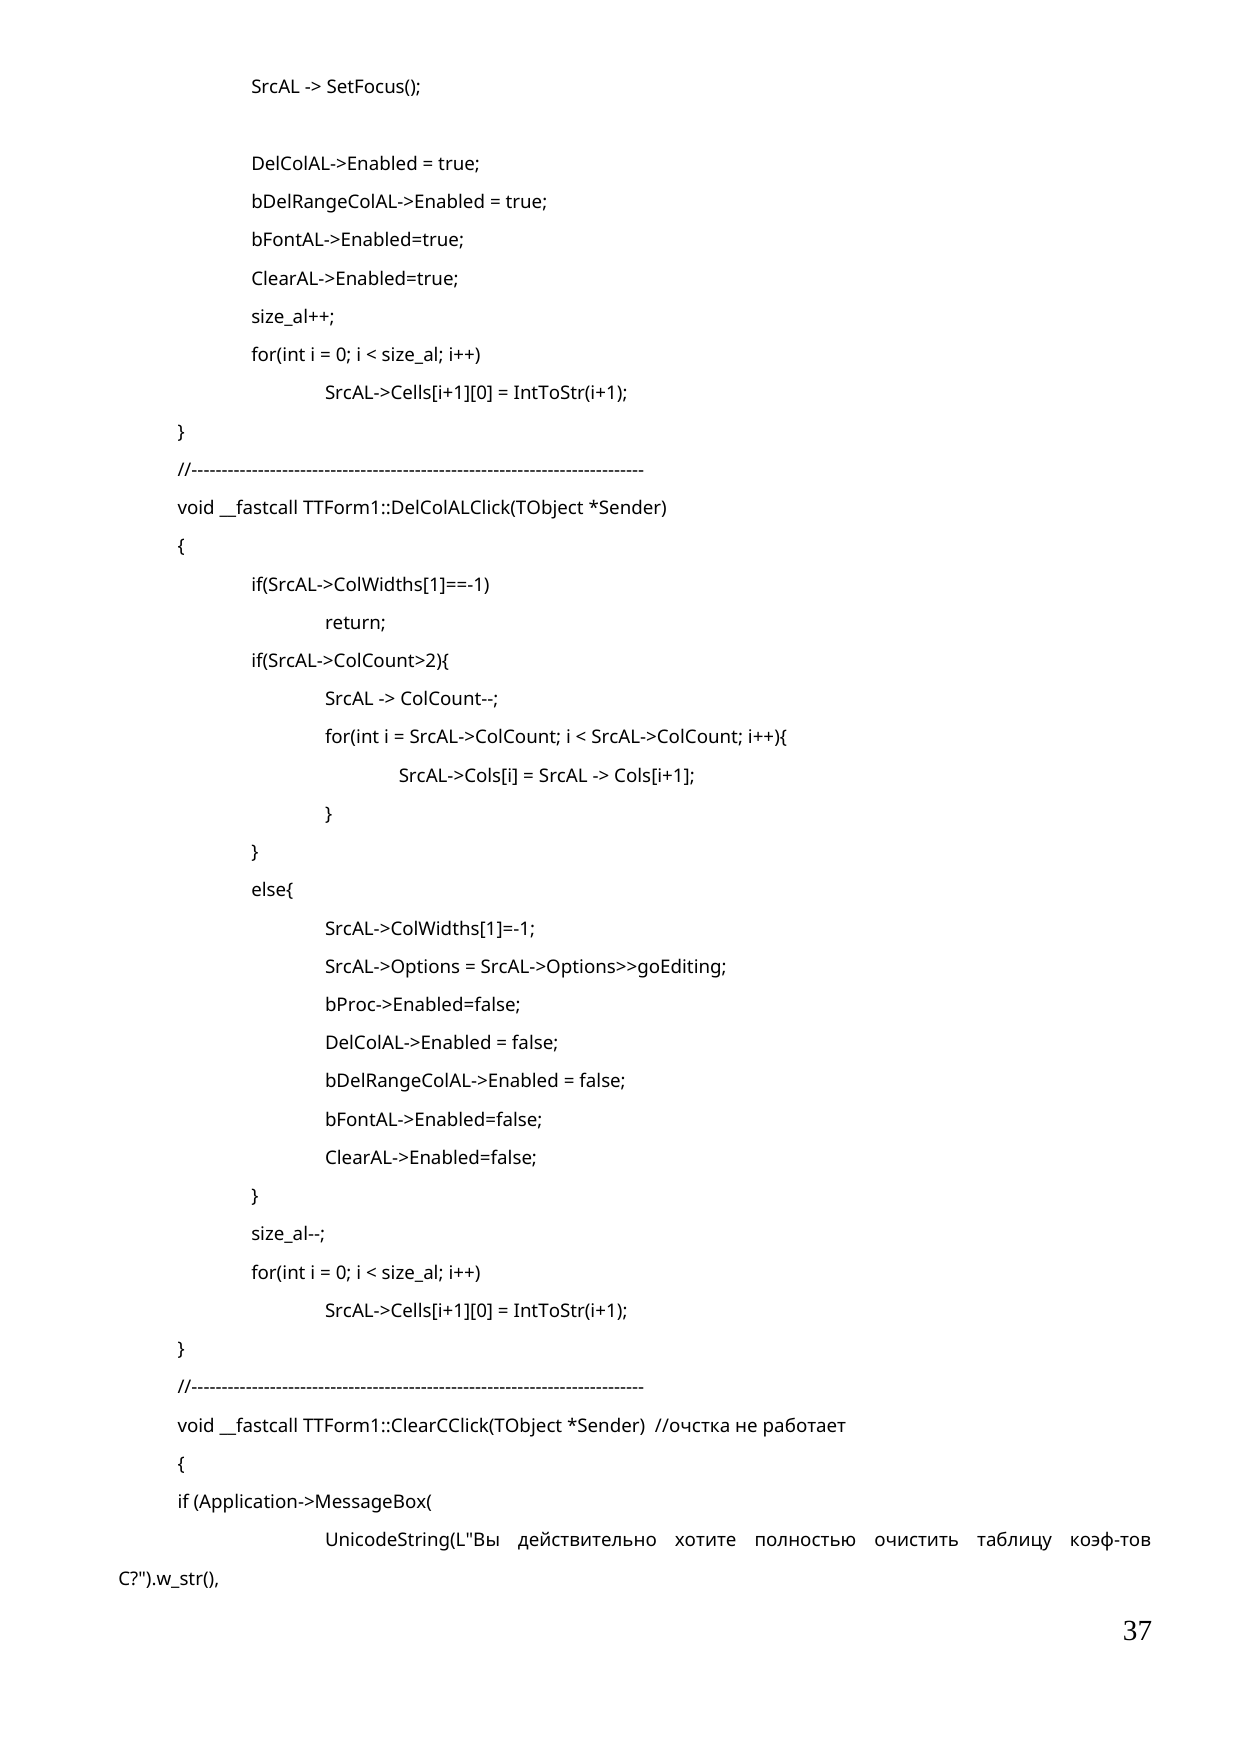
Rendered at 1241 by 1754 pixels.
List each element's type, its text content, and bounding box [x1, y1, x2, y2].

text DelColAL->Enabled = false; [118, 1029, 1152, 1055]
text size_al--; [118, 1221, 1152, 1246]
text UnicodeString(L"Вы действительно хотите полностью очистить таблицу коэф-тов С?").w_str(), [118, 1527, 1152, 1590]
text for(int i = 0; i < size_al; i++) [118, 341, 1152, 367]
text for(int i = SrcAL->ColCount; i < SrcAL->ColCount; i++){ [118, 724, 1152, 749]
text } [118, 838, 1152, 864]
text ClearAL->Enabled=false; [118, 1144, 1152, 1170]
text return; [118, 609, 1152, 634]
text bDelRangeColAL->Enabled = false; [118, 1068, 1152, 1093]
text SrcAL -> SetFocus(); [118, 74, 1152, 99]
text SrcAL->Cols[i] = SrcAL -> Cols[i+1]; [118, 762, 1152, 787]
text if (Application->MessageBox( [118, 1488, 1152, 1514]
text else{ [118, 877, 1152, 902]
text for(int i = 0; i < size_al; i++) [118, 1259, 1152, 1284]
text { [118, 533, 1152, 558]
text DelColAL->Enabled = true; [118, 150, 1152, 176]
text if(SrcAL->ColWidths[1]==-1) [118, 571, 1152, 596]
text SrcAL->Options = SrcAL->Options>>goEditing; [118, 953, 1152, 979]
text void __fastcall TTForm1::ClearCClick(TObject *Sender) //очстка не работает [118, 1412, 1152, 1437]
text SrcAL->Cells[i+1][0] = IntToStr(i+1); [118, 380, 1152, 405]
text if(SrcAL->ColCount>2){ [118, 647, 1152, 673]
text SrcAL->ColWidths[1]=-1; [118, 915, 1152, 940]
text SrcAL->Cells[i+1][0] = IntToStr(i+1); [118, 1297, 1152, 1323]
text SrcAL -> ColCount--; [118, 686, 1152, 711]
text } [118, 418, 1152, 443]
text bFontAL->Enabled=false; [118, 1106, 1152, 1132]
text void __fastcall TTForm1::DelColALClick(TObject *Sender) [118, 494, 1152, 520]
text bFontAL->Enabled=true; [118, 227, 1152, 252]
text } [118, 1335, 1152, 1361]
text } [118, 1182, 1152, 1208]
text bProc->Enabled=false; [118, 991, 1152, 1017]
text bDelRangeColAL->Enabled = true; [118, 188, 1152, 214]
text size_al++; [118, 303, 1152, 329]
text ClearAL->Enabled=true; [118, 265, 1152, 291]
text { [118, 1450, 1152, 1476]
text //--------------------------------------------------------------------------- [118, 456, 1152, 482]
text //--------------------------------------------------------------------------- [118, 1374, 1152, 1399]
text } [118, 800, 1152, 826]
